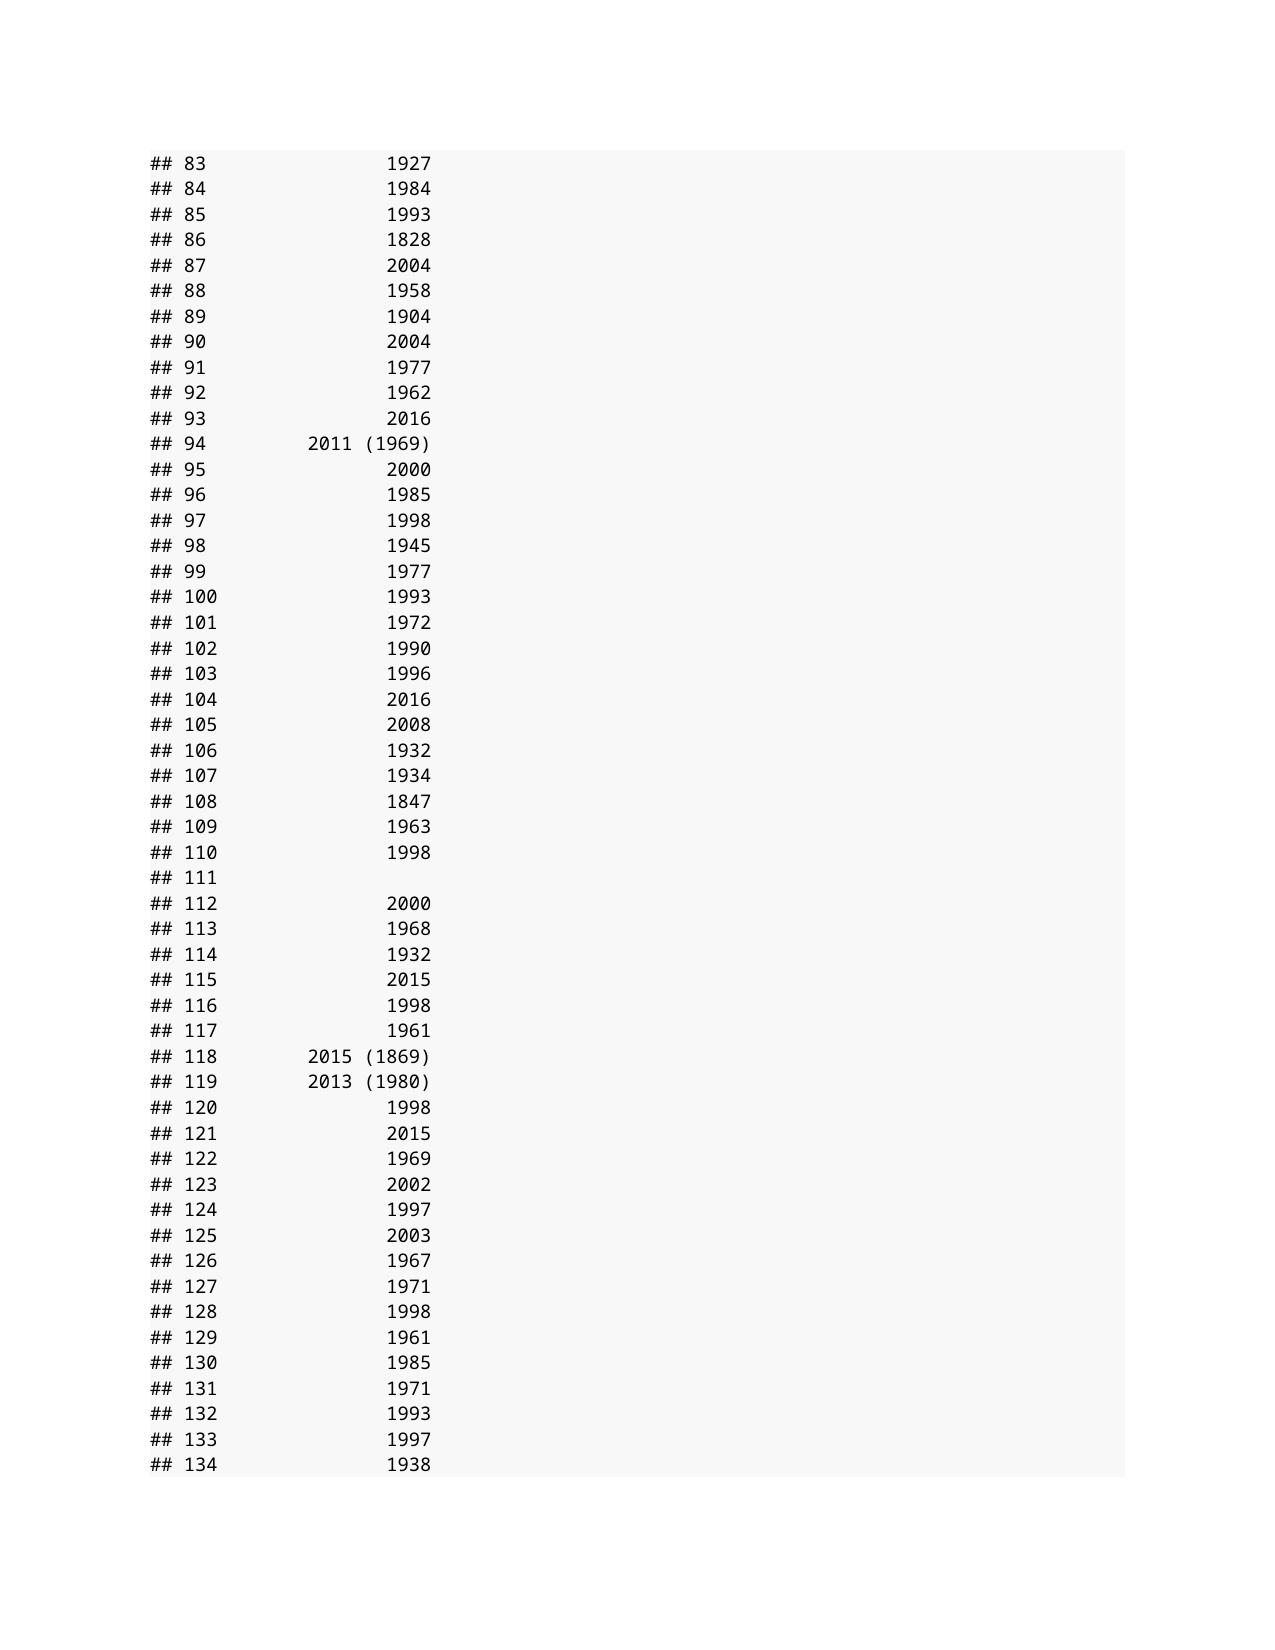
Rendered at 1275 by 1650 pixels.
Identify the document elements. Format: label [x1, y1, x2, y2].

text [150, 150, 1125, 1477]
